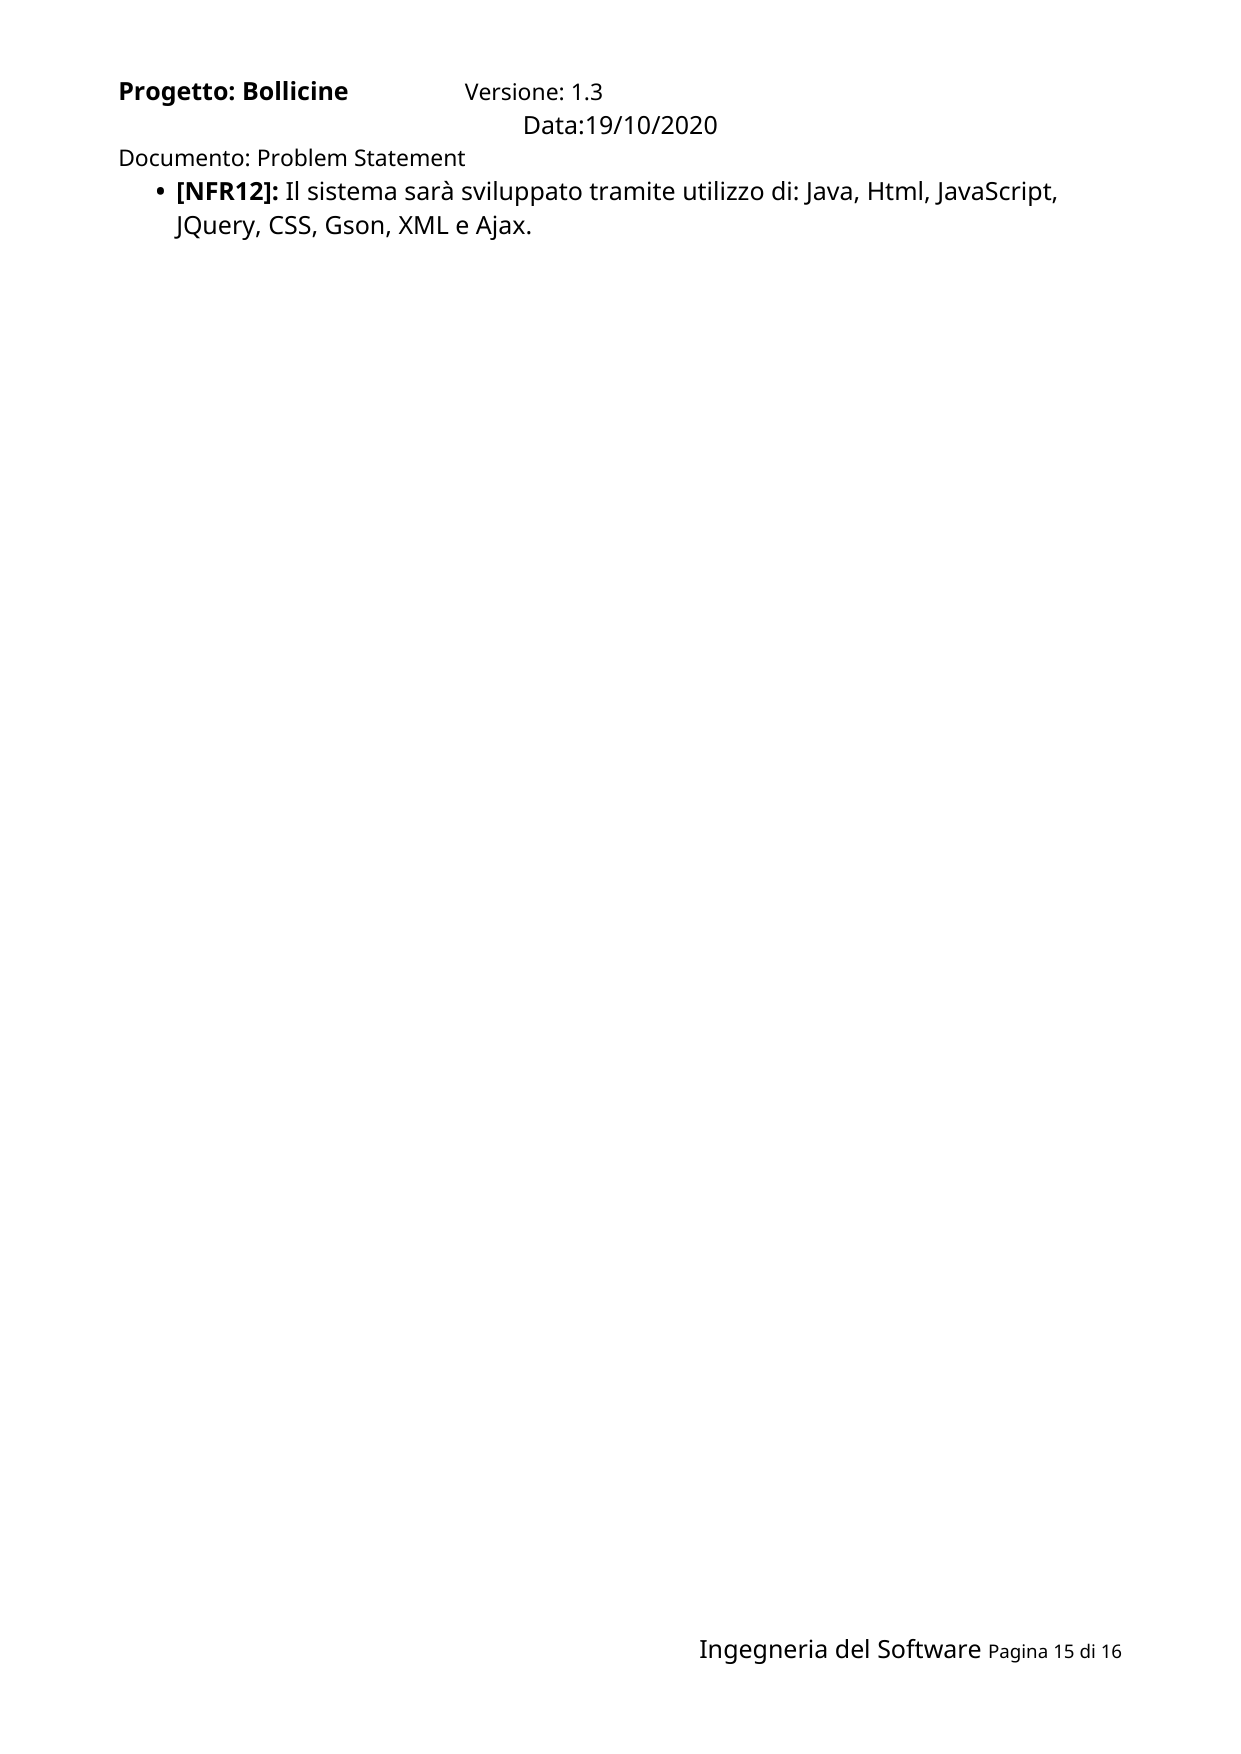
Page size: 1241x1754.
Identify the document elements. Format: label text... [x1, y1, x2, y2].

list [NFR12]: Il sistema sarà sviluppato tramite utilizzo di: Java, Html, JavaScript, JQuery, CSS, Gson, XML e Ajax. [156, 173, 1122, 241]
